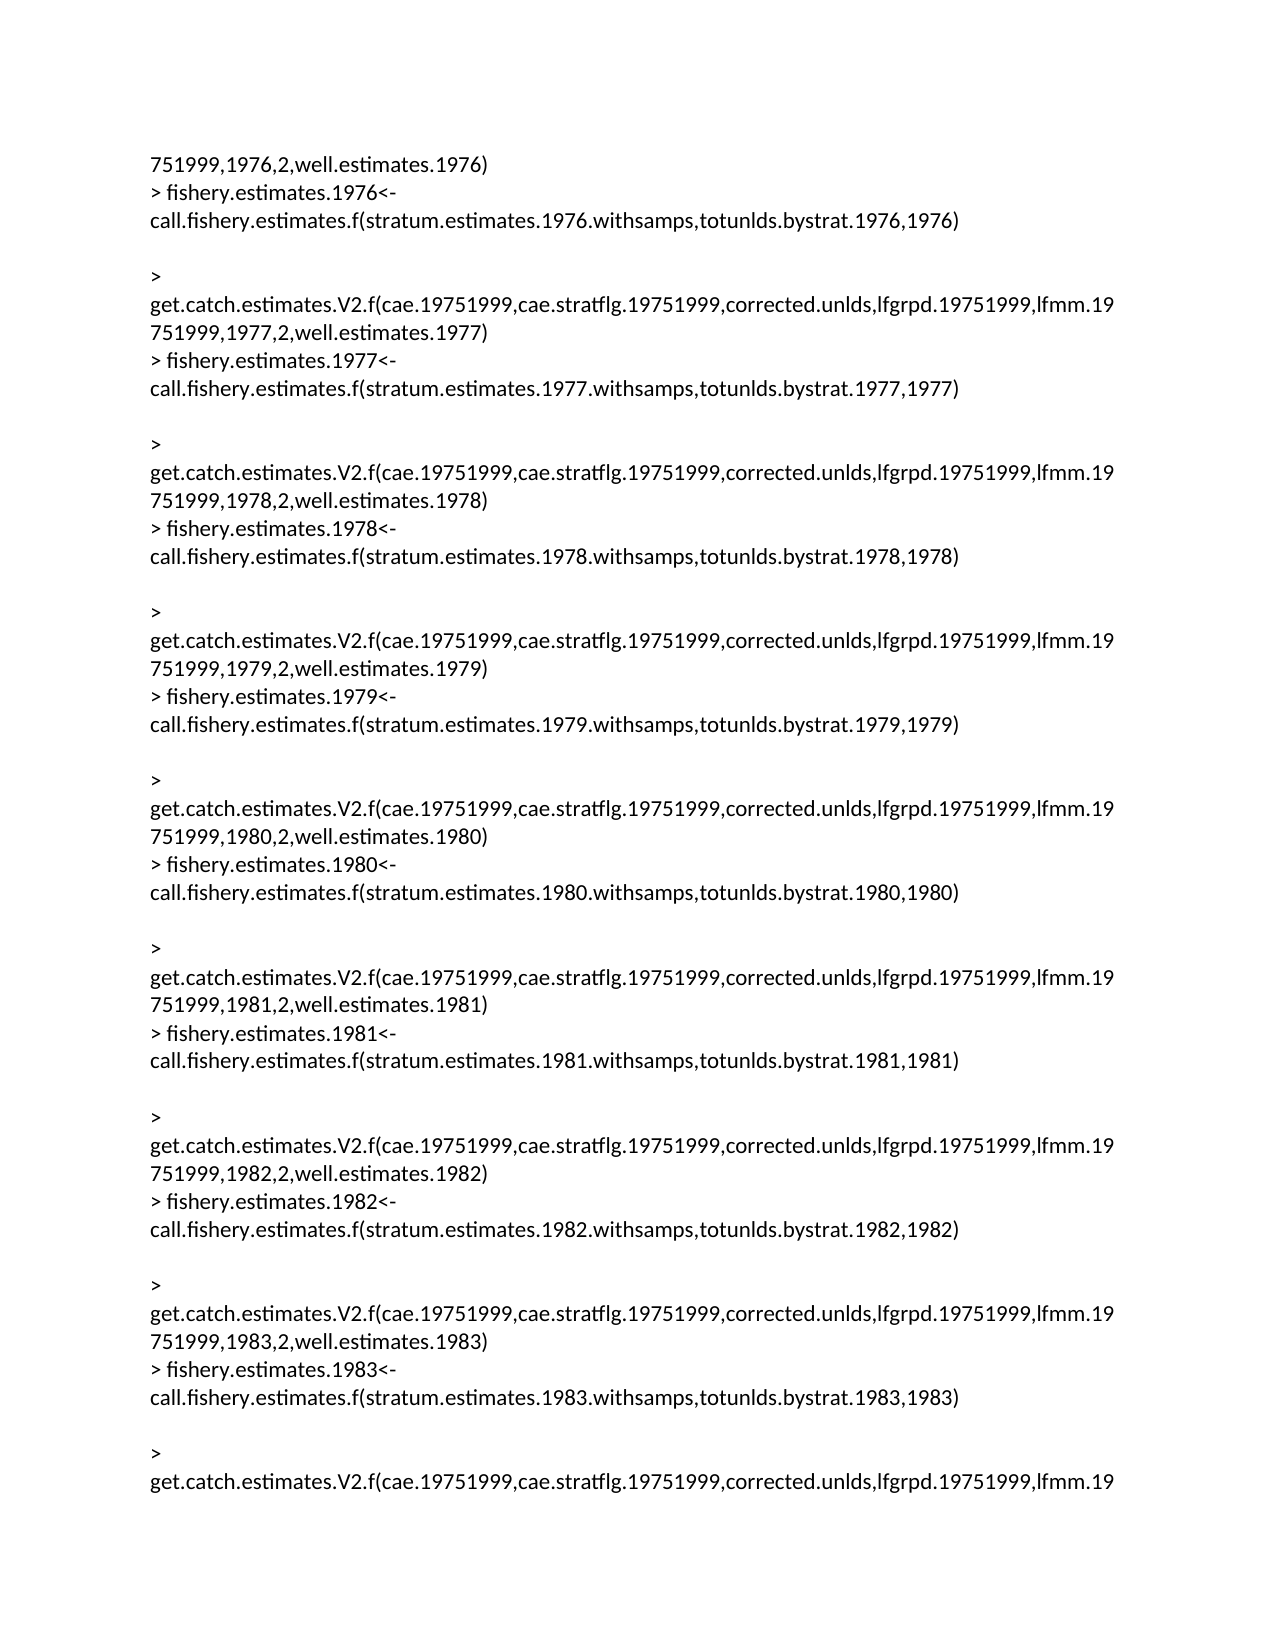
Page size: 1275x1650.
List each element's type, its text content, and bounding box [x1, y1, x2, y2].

text > fishery.estimates.1978<-call.fishery.estimates.f(stratum.estimates.1978.withsamps,totunlds.bystrat.1978,1978) [150, 514, 1125, 570]
text > fishery.estimates.1979<-call.fishery.estimates.f(stratum.estimates.1979.withsamps,totunlds.bystrat.1979,1979) [150, 682, 1125, 738]
text > get.catch.estimates.V2.f(cae.19751999,cae.stratflg.19751999,corrected.unlds,lfgrpd.19751999,lfmm.19751999,1977,2,well.estimates.1977) [150, 262, 1125, 346]
text > get.catch.estimates.V2.f(cae.19751999,cae.stratflg.19751999,corrected.unlds,lfgrpd.19751999,lfmm.19751999,1981,2,well.estimates.1981) [150, 934, 1125, 1019]
text > fishery.estimates.1980<-call.fishery.estimates.f(stratum.estimates.1980.withsamps,totunlds.bystrat.1980,1980) [150, 851, 1125, 907]
text > get.catch.estimates.V2.f(cae.19751999,cae.stratflg.19751999,corrected.unlds,lfgrpd.19751999,lfmm.19751999,1978,2,well.estimates.1978) [150, 430, 1125, 514]
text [150, 150, 1125, 178]
text > get.catch.estimates.V2.f(cae.19751999,cae.stratflg.19751999,corrected.unlds,lfgrpd.19751999,lfmm.19751999,1979,2,well.estimates.1979) [150, 598, 1125, 682]
text > fishery.estimates.1976<-call.fishery.estimates.f(stratum.estimates.1976.withsamps,totunlds.bystrat.1976,1976) [150, 178, 1125, 234]
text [150, 1439, 1125, 1495]
text > get.catch.estimates.V2.f(cae.19751999,cae.stratflg.19751999,corrected.unlds,lfgrpd.19751999,lfmm.19751999,1982,2,well.estimates.1982) [150, 1103, 1125, 1187]
text > fishery.estimates.1981<-call.fishery.estimates.f(stratum.estimates.1981.withsamps,totunlds.bystrat.1981,1981) [150, 1019, 1125, 1075]
text > fishery.estimates.1983<-call.fishery.estimates.f(stratum.estimates.1983.withsamps,totunlds.bystrat.1983,1983) [150, 1355, 1125, 1411]
text > fishery.estimates.1977<-call.fishery.estimates.f(stratum.estimates.1977.withsamps,totunlds.bystrat.1977,1977) [150, 346, 1125, 402]
text > get.catch.estimates.V2.f(cae.19751999,cae.stratflg.19751999,corrected.unlds,lfgrpd.19751999,lfmm.19751999,1983,2,well.estimates.1983) [150, 1271, 1125, 1355]
text > fishery.estimates.1982<-call.fishery.estimates.f(stratum.estimates.1982.withsamps,totunlds.bystrat.1982,1982) [150, 1187, 1125, 1243]
text > get.catch.estimates.V2.f(cae.19751999,cae.stratflg.19751999,corrected.unlds,lfgrpd.19751999,lfmm.19751999,1980,2,well.estimates.1980) [150, 766, 1125, 851]
